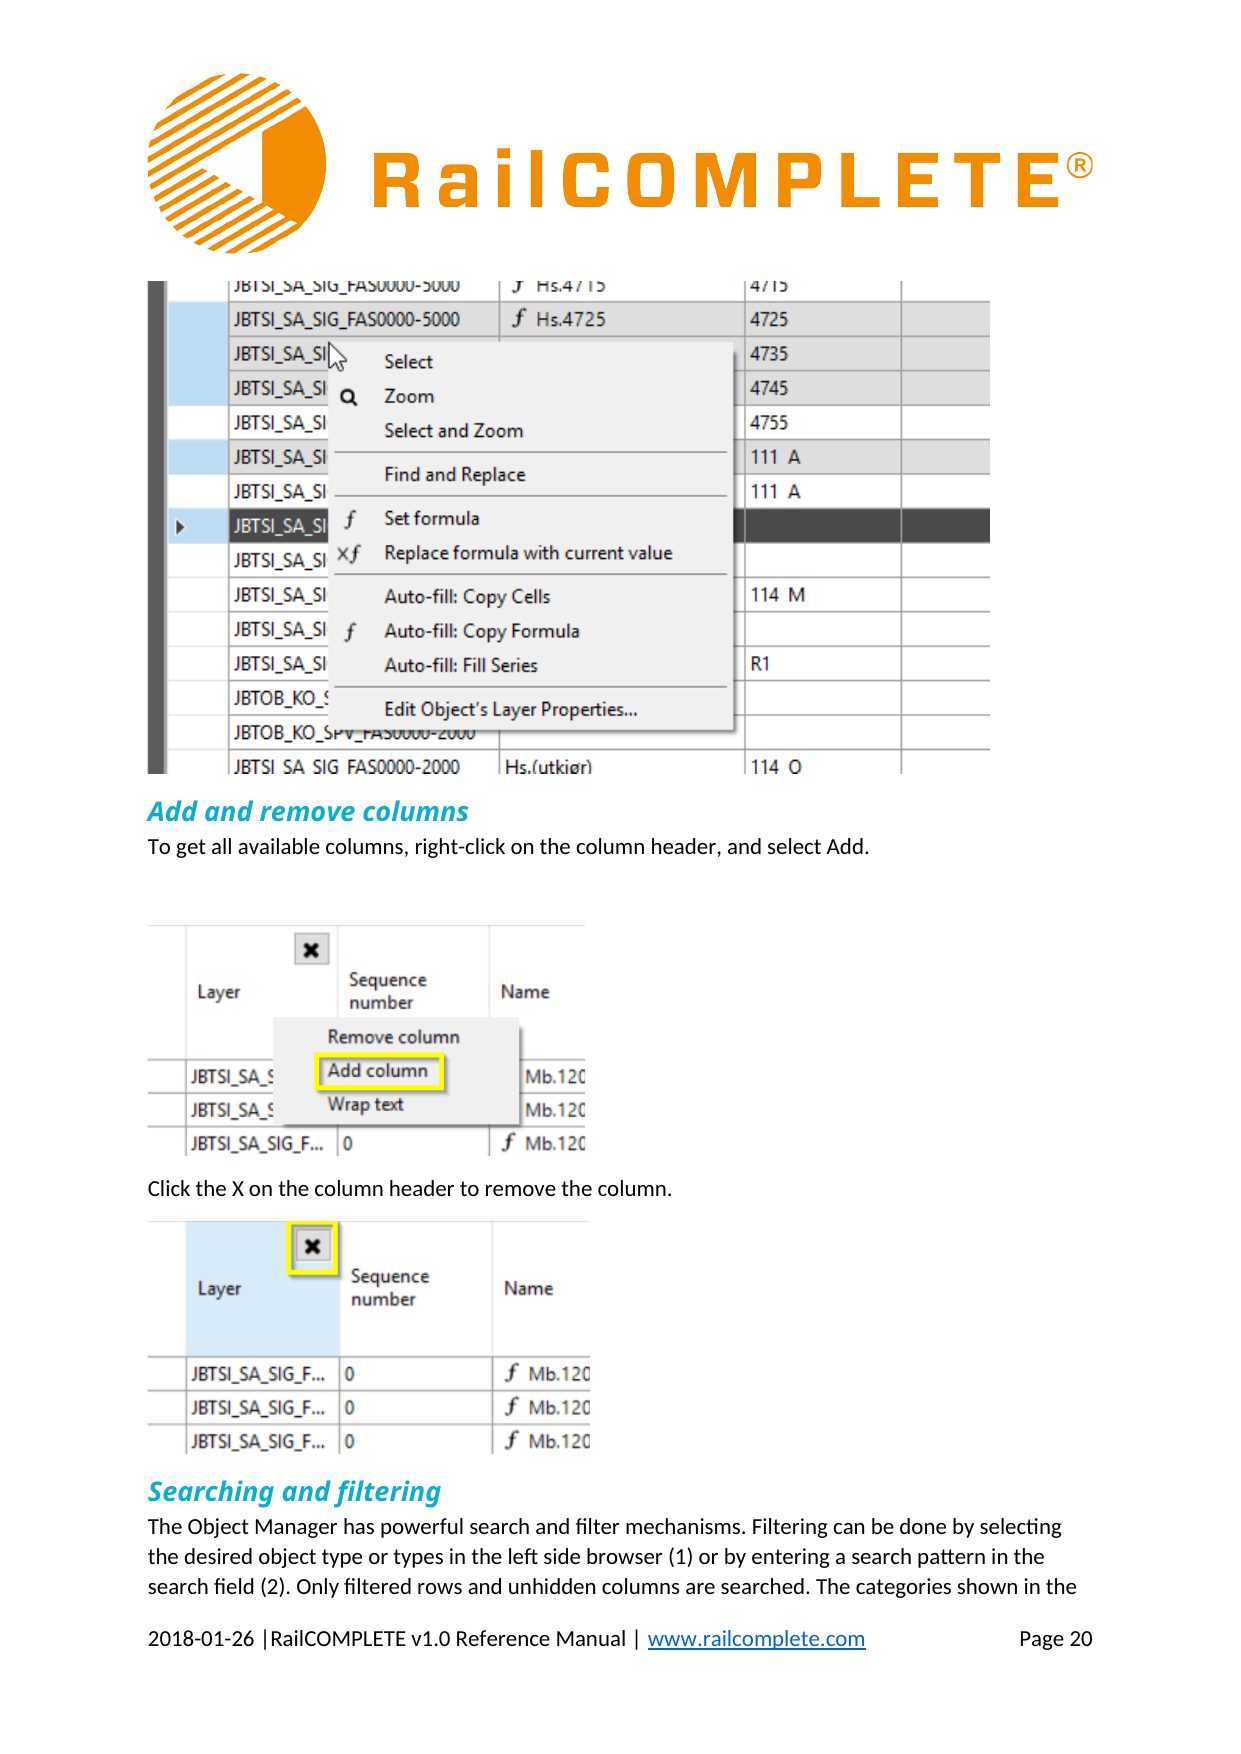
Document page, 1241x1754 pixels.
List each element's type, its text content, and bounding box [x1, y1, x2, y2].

picture [147, 1221, 590, 1454]
picture [147, 73, 1093, 254]
subtitle Searching and filtering [148, 1472, 1093, 1509]
picture [147, 281, 990, 774]
text Click the X on the column header to remove the column. [148, 1174, 1093, 1202]
subtitle Add and remove columns [148, 792, 1093, 829]
text To get all available columns, right-click on the column header, and select Add. [148, 832, 1093, 860]
picture [147, 925, 586, 1156]
